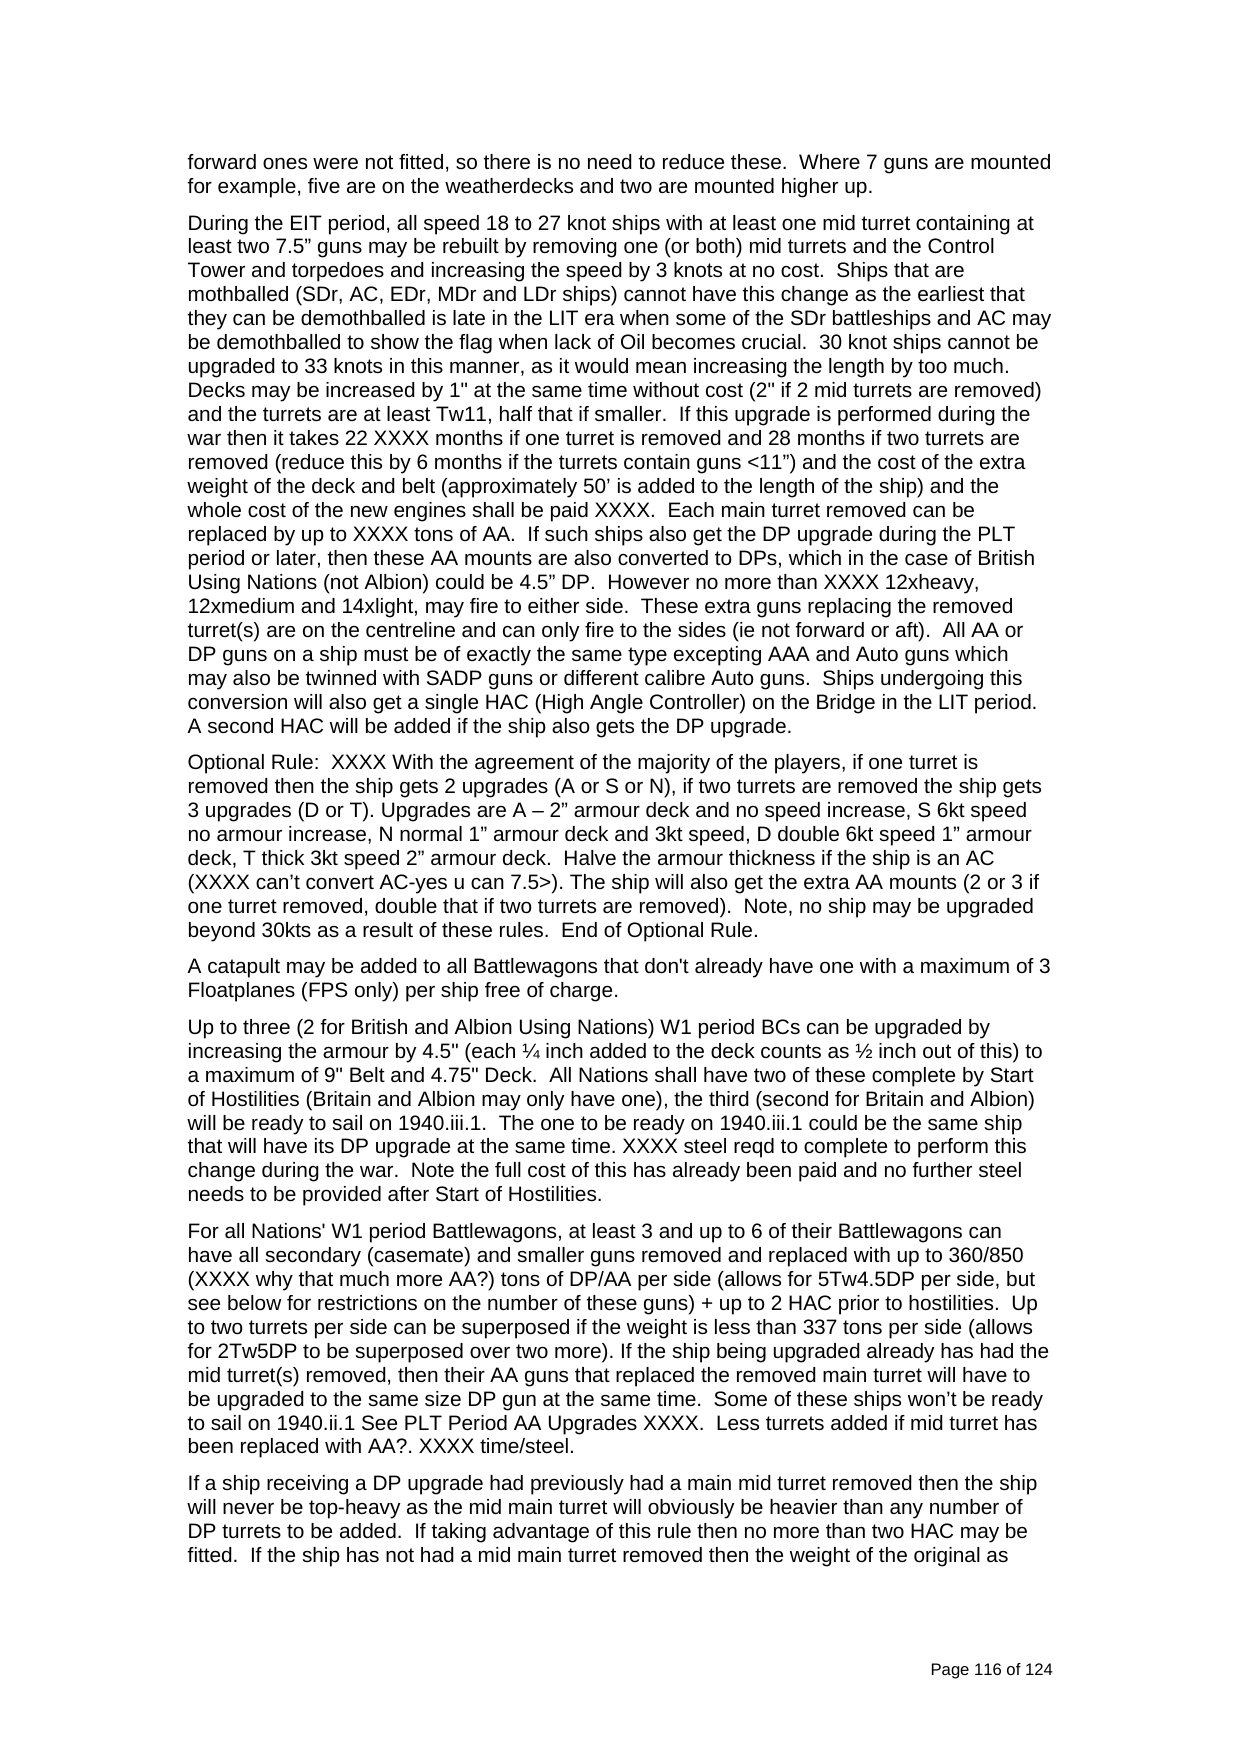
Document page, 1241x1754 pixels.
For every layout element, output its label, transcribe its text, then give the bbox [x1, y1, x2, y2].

text During the EIT period, all speed 18 to 27 knot ships with at least one mid turret containing at least two 7.5” guns may be rebuilt by removing one (or both) mid turrets and the Control Tower and torpedoes and increasing the speed by 3 knots at no cost. Ships that are mothballed (SDr, AC, EDr, MDr and LDr ships) cannot have this change as the earliest that they can be demothballed is late in the LIT era when some of the SDr battleships and AC may be demothballed to show the flag when lack of Oil becomes crucial. 30 knot ships cannot be upgraded to 33 knots in this manner, as it would mean increasing the length by too much. Decks may be increased by 1" at the same time without cost (2" if 2 mid turrets are removed) and the turrets are at least Tw11, half that if smaller. If this upgrade is performed during the war then it takes 22 XXXX months if one turret is removed and 28 months if two turrets are removed (reduce this by 6 months if the turrets contain guns <11”) and the cost of the extra weight of the deck and belt (approximately 50’ is added to the length of the ship) and the whole cost of the new engines shall be paid XXXX. Each main turret removed can be replaced by up to XXXX tons of AA. If such ships also get the DP upgrade during the PLT period or later, then these AA mounts are also converted to DPs, which in the case of British Using Nations (not Albion) could be 4.5” DP. However no more than XXXX 12xheavy, 12xmedium and 14xlight, may fire to either side. These extra guns replacing the removed turret(s) are on the centreline and can only fire to the sides (ie not forward or aft). All AA or DP guns on a ship must be of exactly the same type excepting AAA and Auto guns which may also be twinned with SADP guns or different calibre Auto guns. Ships undergoing this conversion will also get a single HAC (High Angle Controller) on the Bridge in the LIT period. A second HAC will be added if the ship also gets the DP upgrade. [187, 210, 1053, 737]
text A catapult may be added to all Battlewagons that don't already have one with a maximum of 3 Floatplanes (FPS only) per ship free of charge. [187, 954, 1053, 1002]
text Up to three (2 for British and Albion Using Nations) W1 period BCs can be upgraded by increasing the armour by 4.5" (each ¼ inch added to the deck counts as ½ inch out of this) to a maximum of 9" Belt and 4.75" Deck. All Nations shall have two of these complete by Start of Hostilities (Britain and Albion may only have one), the third (second for Britain and Albion) will be ready to sail on 1940.iii.1. The one to be ready on 1940.iii.1 could be the same ship that will have its DP upgrade at the same time. XXXX steel reqd to complete to perform this change during the war. Note the full cost of this has already been paid and no further steel needs to be provided after Start of Hostilities. [187, 1014, 1053, 1206]
text For all Nations' W1 period Battlewagons, at least 3 and up to 6 of their Battlewagons can have all secondary (casemate) and smaller guns removed and replaced with up to 360/850 (XXXX why that much more AA?) tons of DP/AA per side (allows for 5Tw4.5DP per side, but see below for restrictions on the number of these guns) + up to 2 HAC prior to hostilities. Up to two turrets per side can be superposed if the weight is less than 337 tons per side (allows for 2Tw5DP to be superposed over two more). If the ship being upgraded already has had the mid turret(s) removed, then their AA guns that replaced the removed main turret will have to be upgraded to the same size DP gun at the same time. Some of these ships won’t be ready to sail on 1940.ii.1 See PLT Period AA Upgrades XXXX. Less turrets added if mid turret has been replaced with AA?. XXXX time/steel. [187, 1219, 1053, 1458]
text Optional Rule: XXXX With the agreement of the majority of the players, if one turret is removed then the ship gets 2 upgrades (A or S or N), if two turrets are removed the ship gets 3 upgrades (D or T). Upgrades are A – 2” armour deck and no speed increase, S 6kt speed no armour increase, N normal 1” armour deck and 3kt speed, D double 6kt speed 1” armour deck, T thick 3kt speed 2” armour deck. Halve the armour thickness if the ship is an AC (XXXX can’t convert AC-yes u can 7.5>). The ship will also get the extra AA mounts (2 or 3 if one turret removed, double that if two turrets are removed). Note, no ship may be upgraded beyond 30kts as a result of these rules. End of Optional Rule. [187, 750, 1053, 942]
